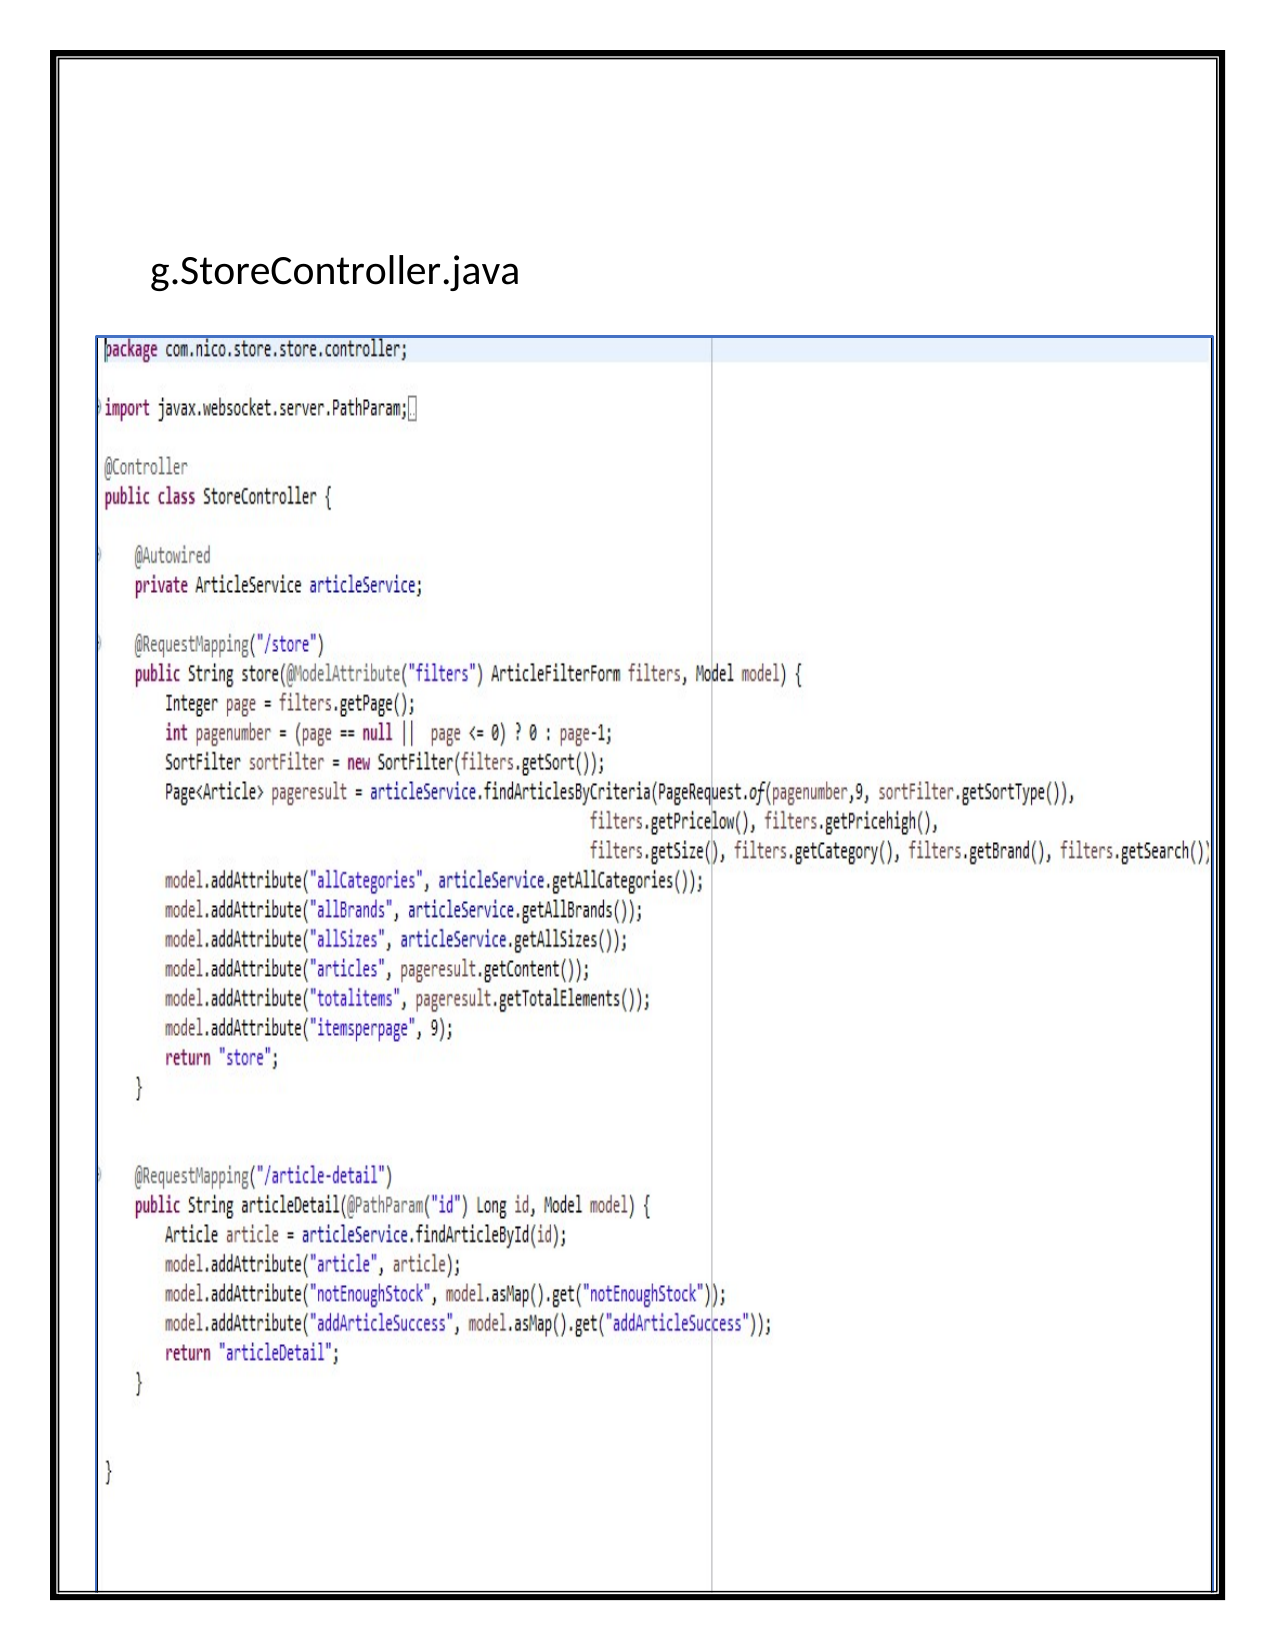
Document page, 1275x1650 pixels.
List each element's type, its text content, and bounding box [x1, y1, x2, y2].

picture [98, 338, 1211, 1590]
subtitle g.StoreController.java [150, 244, 1204, 295]
